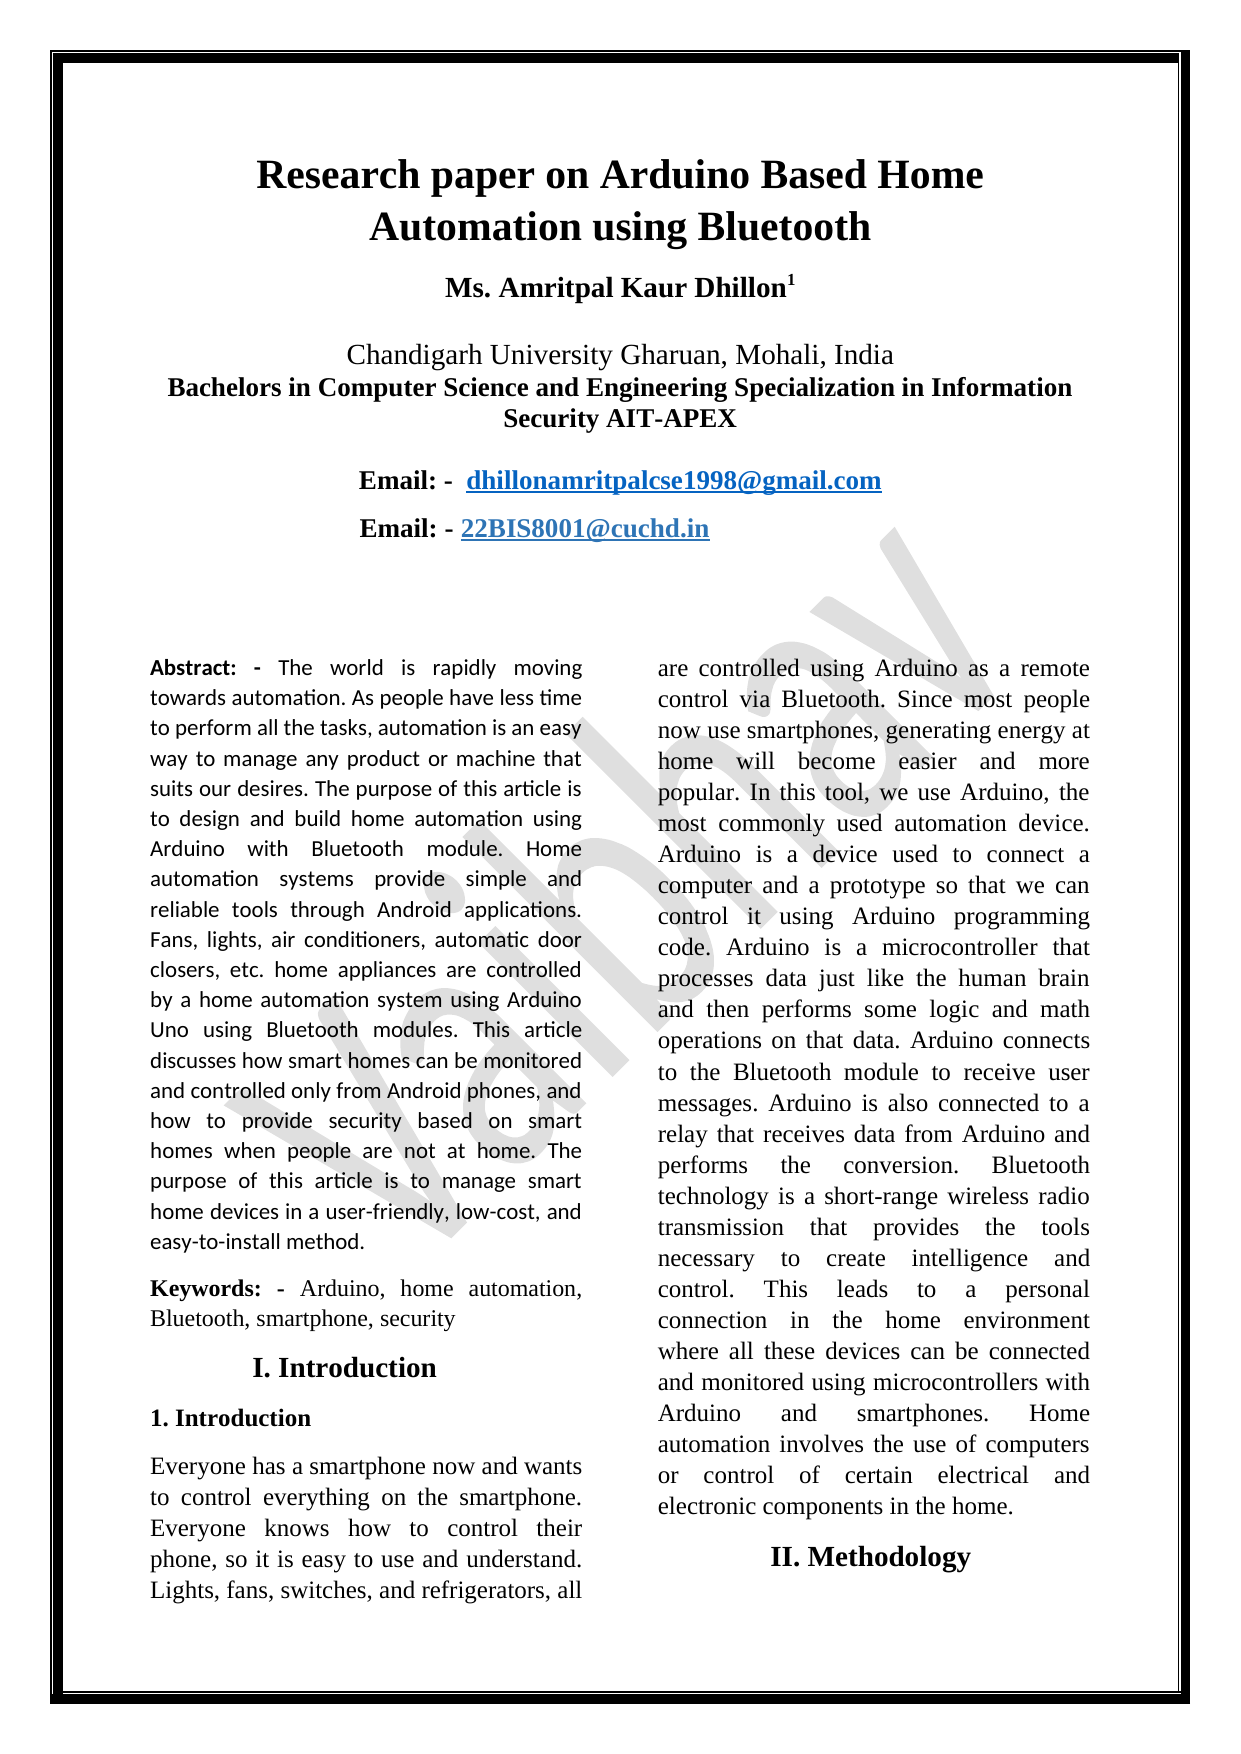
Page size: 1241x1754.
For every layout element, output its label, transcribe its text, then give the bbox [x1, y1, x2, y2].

text Abstract: - The world is rapidly moving towards automation. As people have less time to perform all the tasks, automation is an easy way to manage any product or machine that suits our desires. The purpose of this article is to design and build home automation using Arduino with Bluetooth module. Home automation systems provide simple and reliable tools through Android applications. Fans, lights, air conditioners, automatic door closers, etc. home appliances are controlled by a home automation system using Arduino Uno using Bluetooth modules. This article discusses how smart homes can be monitored and controlled only from Android phones, and how to provide security based on smart homes when people are not at home. The purpose of this article is to manage smart home devices in a user-friendly, low-cost, and easy-to-install method. [150, 653, 583, 1255]
text I. Introduction [150, 1350, 583, 1384]
text Chandigarh University Gharuan, Mohali, India [150, 337, 1090, 371]
text II. Methodology [658, 1539, 1090, 1572]
text Email: - 22BIS8001@cuchd.in [150, 512, 1090, 543]
text Bachelors in Computer Science and Engineering Specialization in Information Security AIT-APEX [150, 371, 1090, 433]
text Keywords: - Arduino, home automation, Bluetooth, smartphone, security [150, 1274, 583, 1331]
text Ms. Amritpal Kaur Dhillon1 [150, 270, 1090, 303]
text Everyone has a smartphone now and wants to control everything on the smartphone. Everyone knows how to control their phone, so it is easy to use and understand. Lights, fans, switches, and refrigerators, all are controlled using Arduino as a remote control via Bluetooth. Since most people now use smartphones, generating energy at home will become easier and more popular. In this tool, we use Arduino, the most commonly used automation device. Arduino is a device used to connect a computer and a prototype so that we can control it using Arduino programming code. Arduino is a microcontroller that processes data just like the human brain and then performs some logic and math operations on that data. Arduino connects to the Bluetooth module to receive user messages. Arduino is also connected to a relay that receives data from Arduino and performs the conversion. Bluetooth technology is a short-range wireless radio transmission that provides the tools necessary to create intelligence and control. This leads to a personal connection in the home environment where all these devices can be connected and monitored using microcontrollers with Arduino and smartphones. Home automation involves the use of computers or control of certain electrical and electronic components in the home. [658, 653, 1090, 1520]
text 1. Introduction [150, 1403, 583, 1432]
text Research paper on Arduino Based Home Automation using Bluetooth [150, 150, 1090, 249]
text Email: - dhillonamritpalcse1998@gmail.com [150, 464, 1090, 495]
